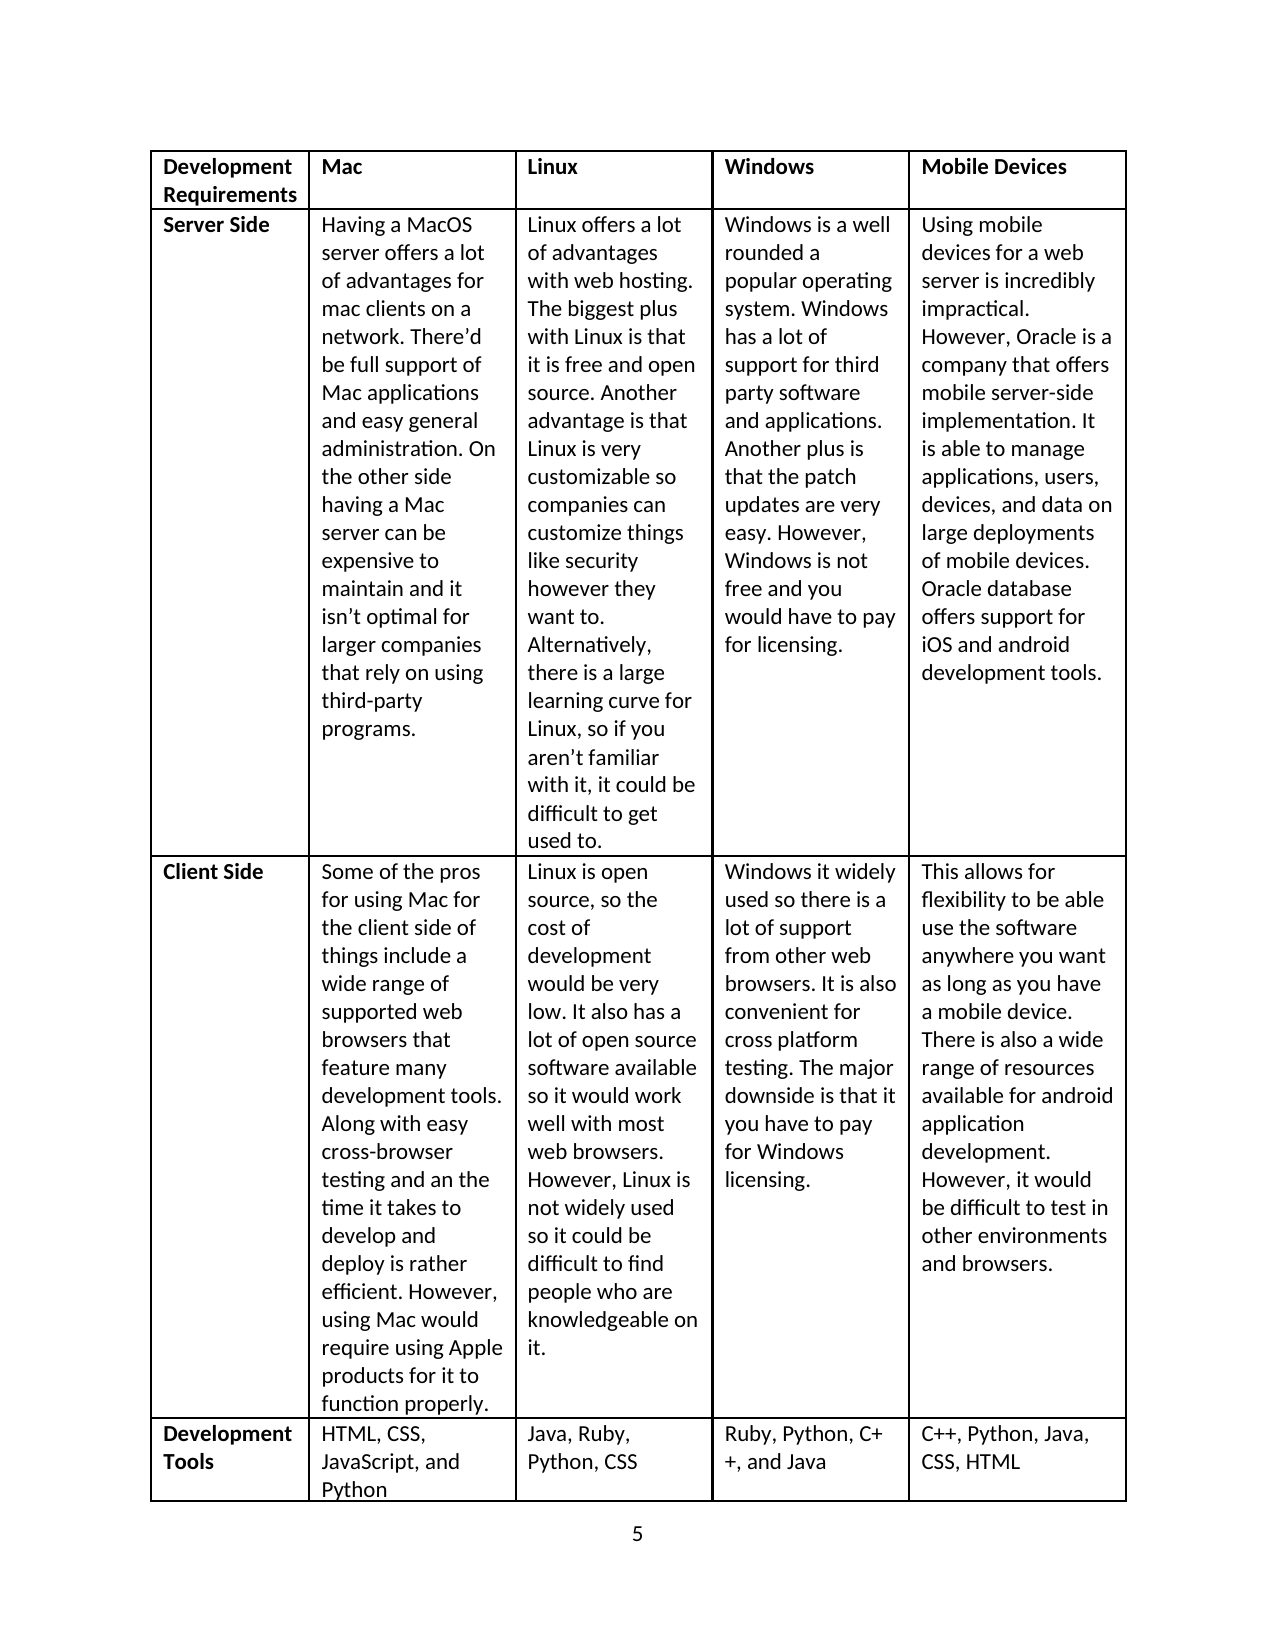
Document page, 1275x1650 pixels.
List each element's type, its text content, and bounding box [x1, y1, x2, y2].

table_cell Client Side [152, 857, 308, 1417]
table_cell Using mobile devices for a web server is incredibly impractical. However, Oracle is a company that offers mobile server-side implementation. It is able to manage applications, users, devices, and data on large deployments of mobile devices. Oracle database offers support for iOS and android development tools. [910, 210, 1125, 855]
table_cell Some of the pros for using Mac for the client side of things include a wide range of supported web browsers that feature many development tools. Along with easy cross-browser testing and an the time it takes to develop and deploy is rather efficient. However, using Mac would require using Apple products for it to function properly. [310, 857, 515, 1417]
table_cell Windows it widely used so there is a lot of support from other web browsers. It is also convenient for cross platform testing. The major downside is that it you have to pay for Windows licensing. [714, 857, 908, 1417]
table_header Mac [310, 152, 515, 208]
table_cell Ruby, Python, C++, and Java [714, 1419, 908, 1500]
table_header Mobile Devices [910, 152, 1125, 208]
table_cell Having a MacOS server offers a lot of advantages for mac clients on a network. There’d be full support of Mac applications and easy general administration. On the other side having a Mac server can be expensive to maintain and it isn’t optimal for larger companies that rely on using third-party programs. [310, 210, 515, 855]
table_header Development Requirements [152, 152, 308, 208]
table_header Linux [517, 152, 711, 208]
table_cell Java, Ruby, Python, CSS [517, 1419, 711, 1500]
table_cell C++, Python, Java, CSS, HTML [910, 1419, 1125, 1500]
table_cell Server Side [152, 210, 308, 855]
table_cell Development Tools [152, 1419, 308, 1500]
table_cell Linux is open source, so the cost of development would be very low. It also has a lot of open source software available so it would work well with most web browsers. However, Linux is not widely used so it could be difficult to find people who are knowledgeable on it. [517, 857, 711, 1417]
table_cell HTML, CSS, JavaScript, and Python [310, 1419, 515, 1500]
table_header Windows [714, 152, 908, 208]
table_cell Linux offers a lot of advantages with web hosting. The biggest plus with Linux is that it is free and open source. Another advantage is that Linux is very customizable so companies can customize things like security however they want to. Alternatively, there is a large learning curve for Linux, so if you aren’t familiar with it, it could be difficult to get used to. [517, 210, 711, 855]
table_cell This allows for flexibility to be able use the software anywhere you want as long as you have a mobile device. There is also a wide range of resources available for android application development. However, it would be difficult to test in other environments and browsers. [910, 857, 1125, 1417]
table_cell Windows is a well rounded a popular operating system. Windows has a lot of support for third party software and applications. Another plus is that the patch updates are very easy. However, Windows is not free and you would have to pay for licensing. [714, 210, 908, 855]
